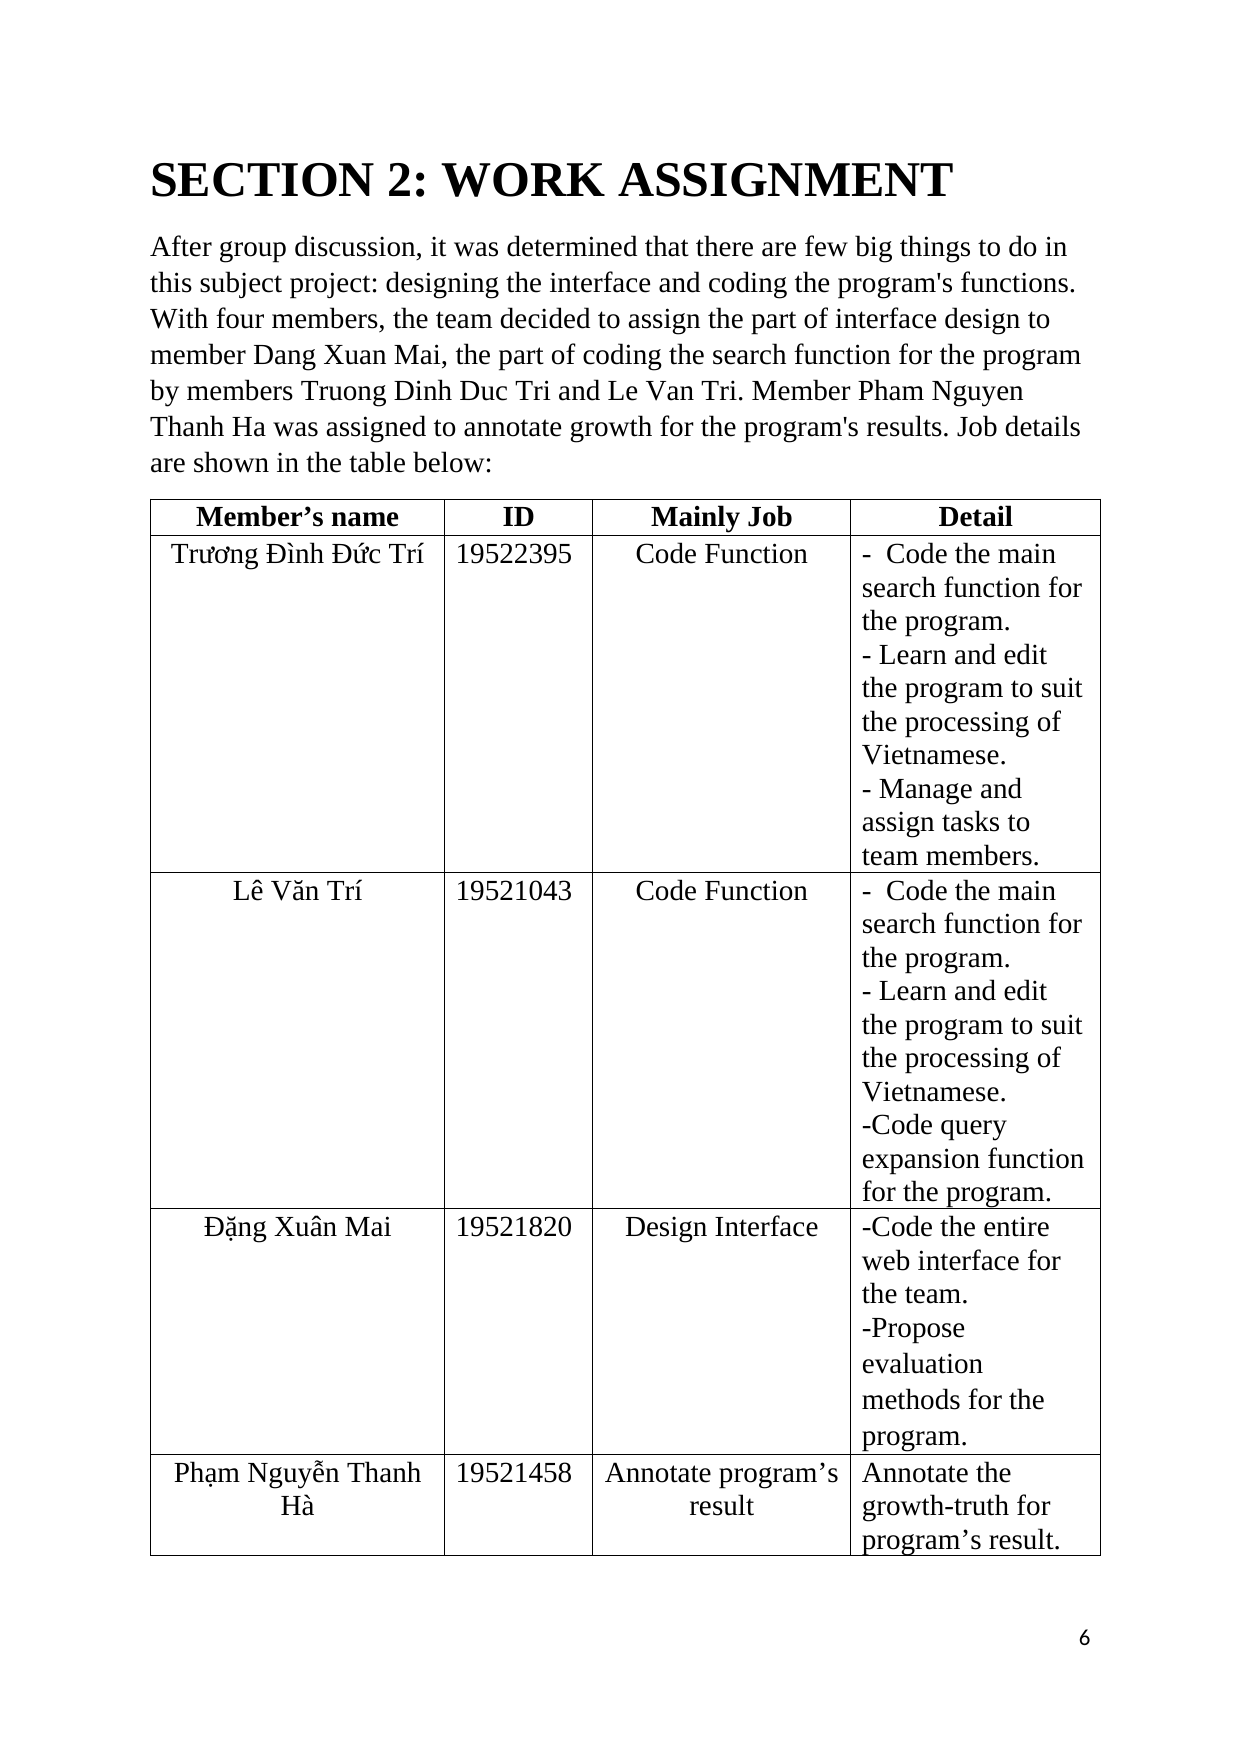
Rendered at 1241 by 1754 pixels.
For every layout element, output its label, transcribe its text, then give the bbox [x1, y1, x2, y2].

table_header Mainly Job [593, 500, 850, 535]
table_cell - Code the main search function for the program. - Learn and edit the program to suit the processing of Vietnamese. - Manage and assign tasks to team members. [851, 536, 1100, 872]
table_cell 19521820 [445, 1209, 592, 1454]
table_cell Đặng Xuân Mai [151, 1209, 444, 1454]
table_cell Code Function [593, 873, 850, 1208]
table_header Member’s name [151, 500, 444, 535]
table_cell - Code the main search function for the program. - Learn and edit the program to suit the processing of Vietnamese. -Code query expansion function for the program. [851, 873, 1100, 1208]
table_header Detail [851, 500, 1100, 535]
table_cell 19521458 [445, 1455, 592, 1555]
table_cell Annotate program’s result [593, 1455, 850, 1555]
table_cell Lê Văn Trí [151, 873, 444, 1208]
text After group discussion, it was determined that there are few big things to do in this subject project: designing the interface and coding the program's functions. With four members, the team decided to assign the part of interface design to member Dang Xuan Mai, the part of coding the search function for the program by members Truong Dinh Duc Tri and Le Van Tri. Member Pham Nguyen Thanh Ha was assigned to annotate growth for the program's results. Job details are shown in the table below: [150, 229, 1090, 479]
table_cell Trương Đình Đức Trí [151, 536, 444, 872]
table_cell Annotate the growth-truth for program’s result. [851, 1455, 1100, 1555]
text SECTION 2: WORK ASSIGNMENT [150, 150, 1090, 207]
table_cell Design Interface [593, 1209, 850, 1454]
table_cell Code Function [593, 536, 850, 872]
table_cell 19521043 [445, 873, 592, 1208]
table_cell -Code the entire web interface for the team. -Propose evaluation methods for the program. [851, 1209, 1100, 1454]
table_cell 19522395 [445, 536, 592, 872]
table_cell Phạm Nguyễn Thanh Hà [151, 1455, 444, 1555]
table_header ID [445, 500, 592, 535]
